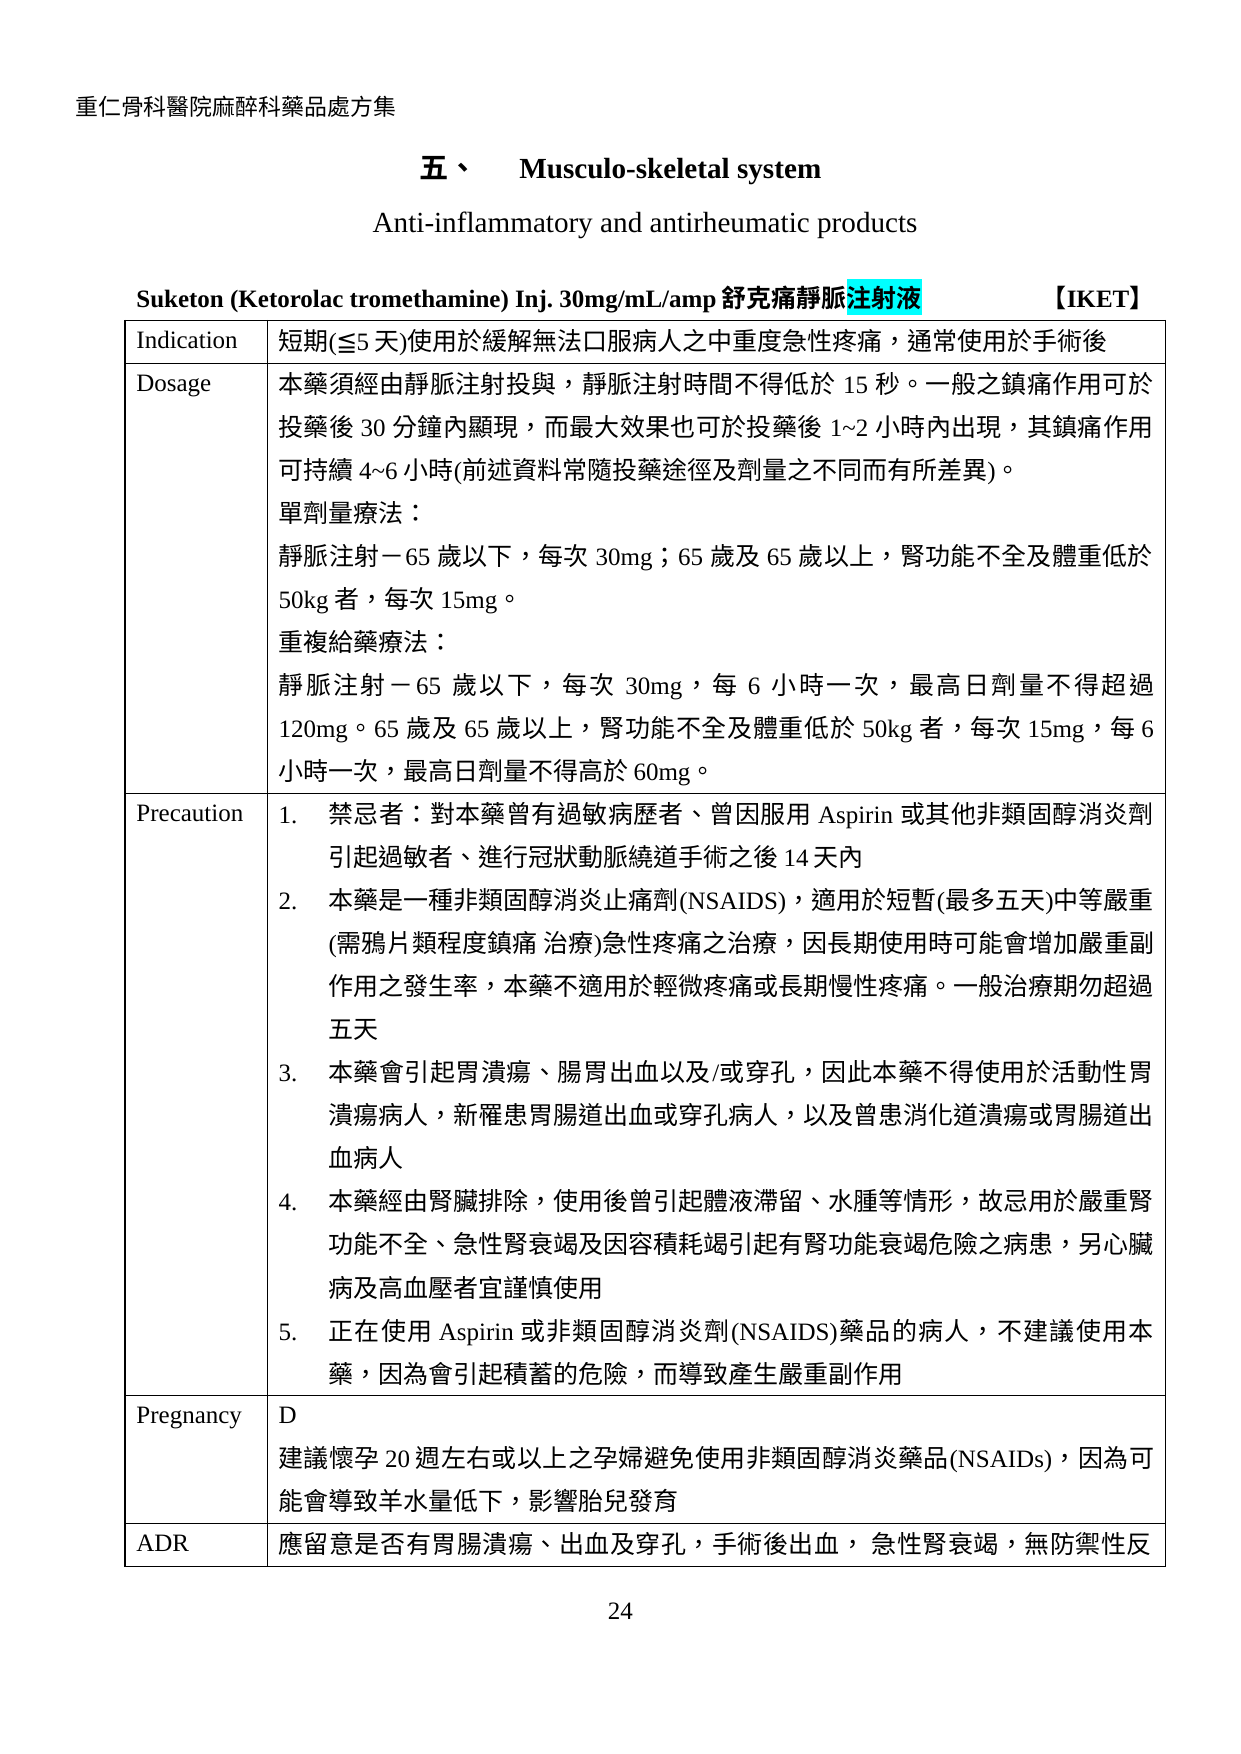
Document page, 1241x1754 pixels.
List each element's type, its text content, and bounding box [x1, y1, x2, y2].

table_header 【IKET】 [1002, 278, 1165, 320]
table_cell Dosage [126, 364, 267, 793]
table_cell Precaution [126, 794, 267, 1395]
table_header Suketon (Ketorolac tromethamine) Inj. 30mg/mL/amp舒克痛靜脈注射液 [125, 278, 1002, 320]
list Musculo-skeletal system [75, 128, 1165, 203]
list Anti-inflammatory and antirheumatic products [125, 203, 1165, 240]
table_cell D 建議懷孕20週左右或以上之孕婦避免使用非類固醇消炎藥品(NSAIDs)，因為可能會導致羊水量低下，影響胎兒發育 [268, 1396, 1165, 1523]
table_cell 禁忌者：對本藥曾有過敏病歷者、曾因服用 Aspirin 或其他非類固醇消炎劑引起過敏者、進行冠狀動脈繞道手術之後14天內 本藥是一種非類固醇消炎止痛劑(NSAIDS)，適用於短暫(最多五天)中等嚴重(需鴉片類程度鎮痛 治療)急性疼痛之治療，因長期使用時可能會增加嚴重副作用之發生率，本藥不適用於輕微疼痛或長期慢性疼痛。一般治療期勿超過五天 本藥會引起胃潰瘍、腸胃出血以及/或穿孔，因此本藥不得使用於活動性胃潰瘍病人，新罹患胃腸道出血或穿孔病人，以及曾患消化道潰瘍或胃腸道出血病人 本藥經由腎臟排除，使用後曾引起體液滯留、水腫等情形，故忌用於嚴重腎功能不全、急性腎衰竭及因容積耗竭引起有腎功能衰竭危險之病患，另心臟病及高血壓者宜謹慎使用 正在使用Aspirin或非類固醇消炎劑(NSAIDS)藥品的病人，不建議使用本藥，因為會引起積蓄的危險，而導致產生嚴重副作用 [268, 794, 1165, 1395]
table_cell ADR [126, 1524, 267, 1566]
table_cell 短期(≦5天)使用於緩解無法口服病人之中重度急性疼痛，通常使用於手術後 [268, 321, 1165, 362]
table_cell Pregnancy [126, 1396, 267, 1523]
table_cell 本藥須經由靜脈注射投與，靜脈注射時間不得低於 15 秒。一般之鎮痛作用可於投藥後 30 分鐘內顯現，而最大效果也可於投藥後 1~2 小時內出現，其鎮痛作用可持續 4~6 小時(前述資料常隨投藥途徑及劑量之不同而有所差異)。 單劑量療法： 靜脈注射－65 歲以下，每次 30mg；65 歲及 65 歲以上，腎功能不全及體重低於 50kg 者，每次 15mg。 重複給藥療法： 靜脈注射－65 歲以下，每次 30mg，每 6 小時一次，最高日劑量不得超過 120mg。65 歲及 65 歲以上，腎功能不全及體重低於 50kg 者，每次15mg，每6 小時一次，最高日劑量不得高於60mg。 [268, 364, 1165, 793]
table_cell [268, 1524, 1165, 1566]
table_cell Indication [126, 321, 267, 362]
